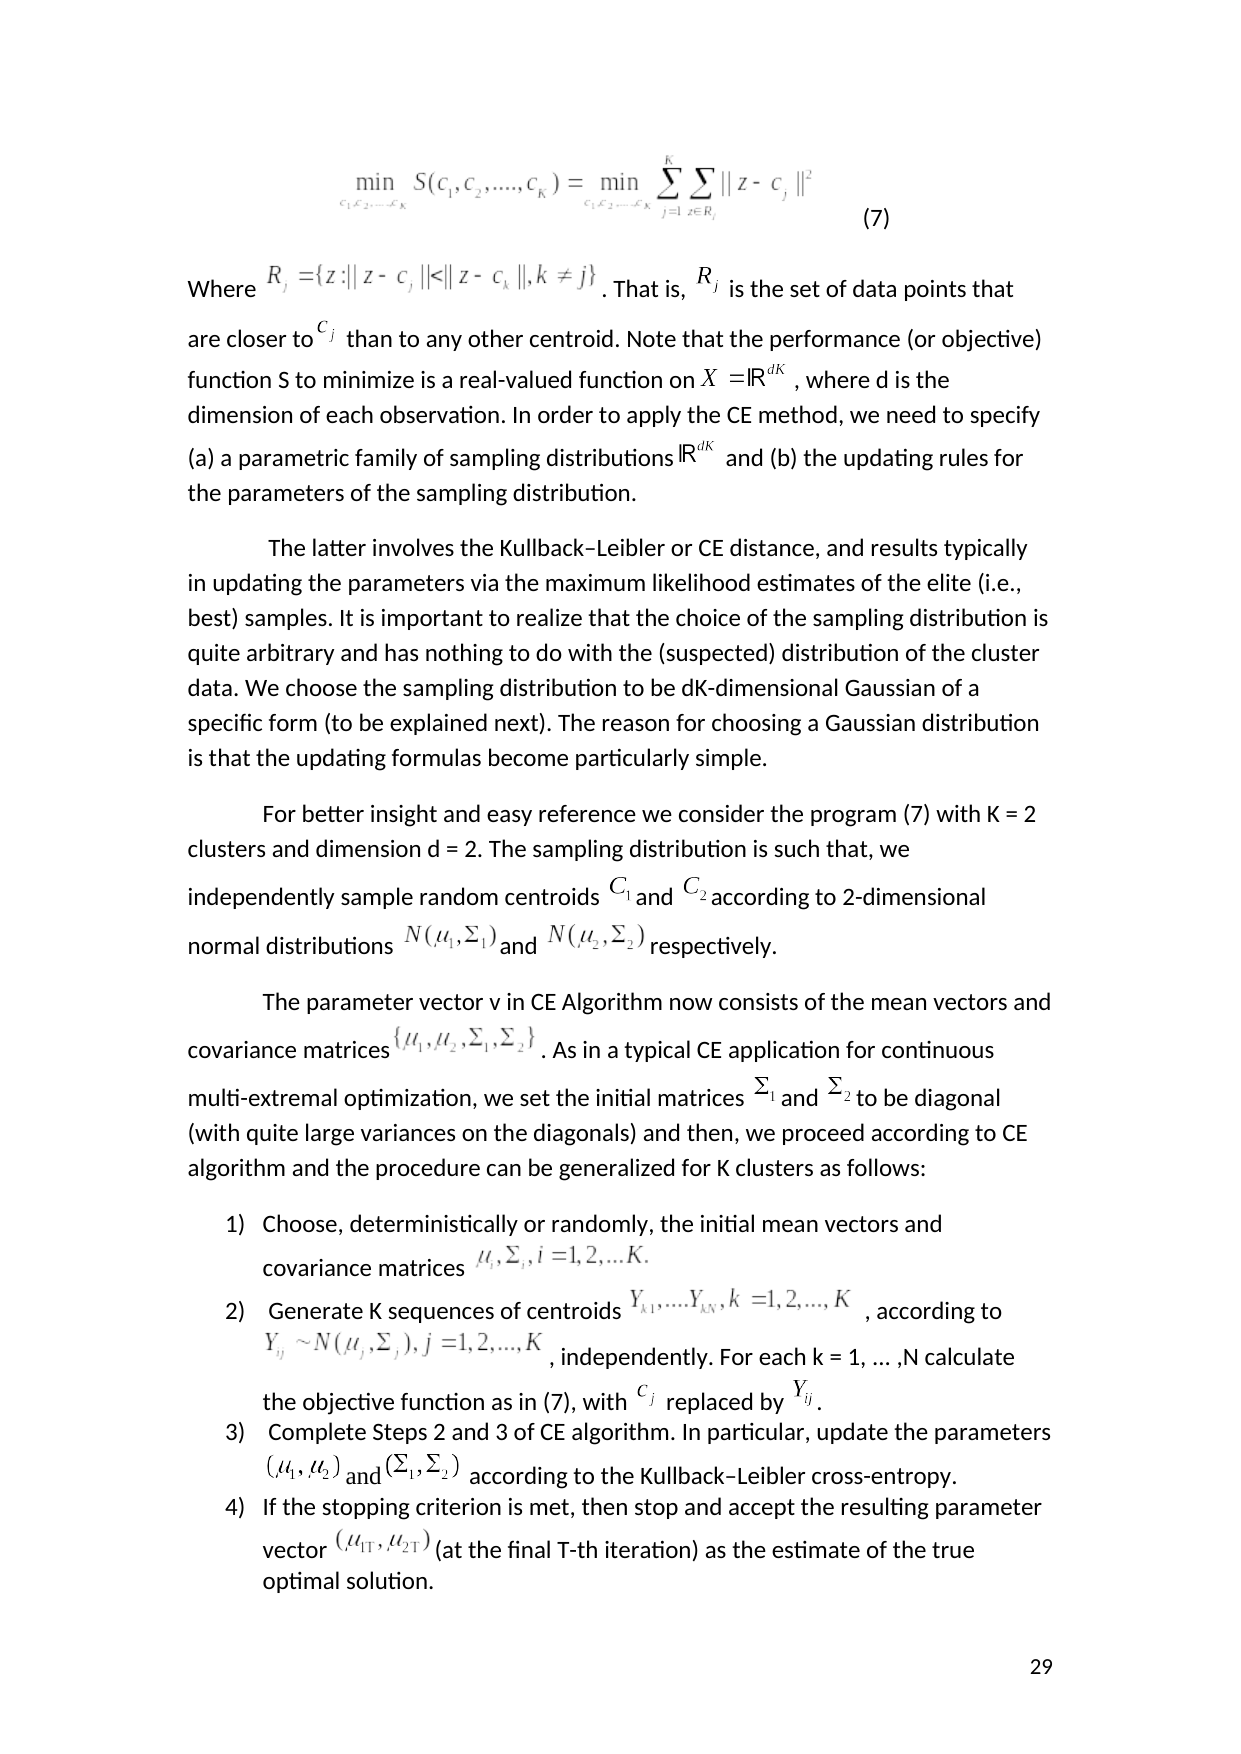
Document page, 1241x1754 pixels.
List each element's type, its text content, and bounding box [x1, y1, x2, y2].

text The parameter vector v in CE Algorithm now consists of the mean vectors and covariance matrices. As in a typical CE application for continuous multi-extremal optimization, we set the initial matrices and to be diagonal (with quite large variances on the diagonals) and then, we proceed according to CE algorithm and the procedure can be generalized for K clusters as follows: [187, 986, 1053, 1183]
text The latter involves the Kullback–Leibler or CE distance, and results typically in updating the parameters via the maximum likelihood estimates of the elite (i.e., best) samples. It is important to realize that the choice of the sampling distribution is quite arbitrary and has nothing to do with the (suspected) distribution of the cluster data. We choose the sampling distribution to be dK-dimensional Gaussian of a specific form (to be explained next). The reason for choosing a Gaussian distribution is that the updating formulas become particularly simple. [187, 532, 1053, 773]
list Generate K sequences of centroids , according to , independently. For each k = 1, ... ,N calculate the objective function as in (7), with replaced by . [225, 1282, 1053, 1417]
text Where . That is, is the set of data points that are closer to than to any other centroid. Note that the performance (or objective) function S to minimize is a real-valued function on , where d is the dimension of each observation. In order to apply the CE method, we need to specify (a) a parametric family of sampling distributions and (b) the updating rules for the parameters of the sampling distribution. [187, 258, 1053, 507]
list If the stopping criterion is met, then stop and accept the resulting parameter vector (at the final T-th iteration) as the estimate of the true optimal solution. [225, 1491, 1053, 1596]
text (7) [262, 150, 1053, 233]
list Choose, deterministically or randomly, the initial mean vectors and covariance matrices [225, 1208, 1053, 1282]
list Complete Steps 2 and 3 of CE algorithm. In particular, update the parametersand according to the Kullback–Leibler cross-entropy. [225, 1417, 1053, 1491]
text For better insight and easy reference we consider the program (7) with K = 2 clusters and dimension d = 2. The sampling distribution is such that, we independently sample random centroids and according to 2-dimensional normal distributions and respectively. [187, 798, 1053, 960]
